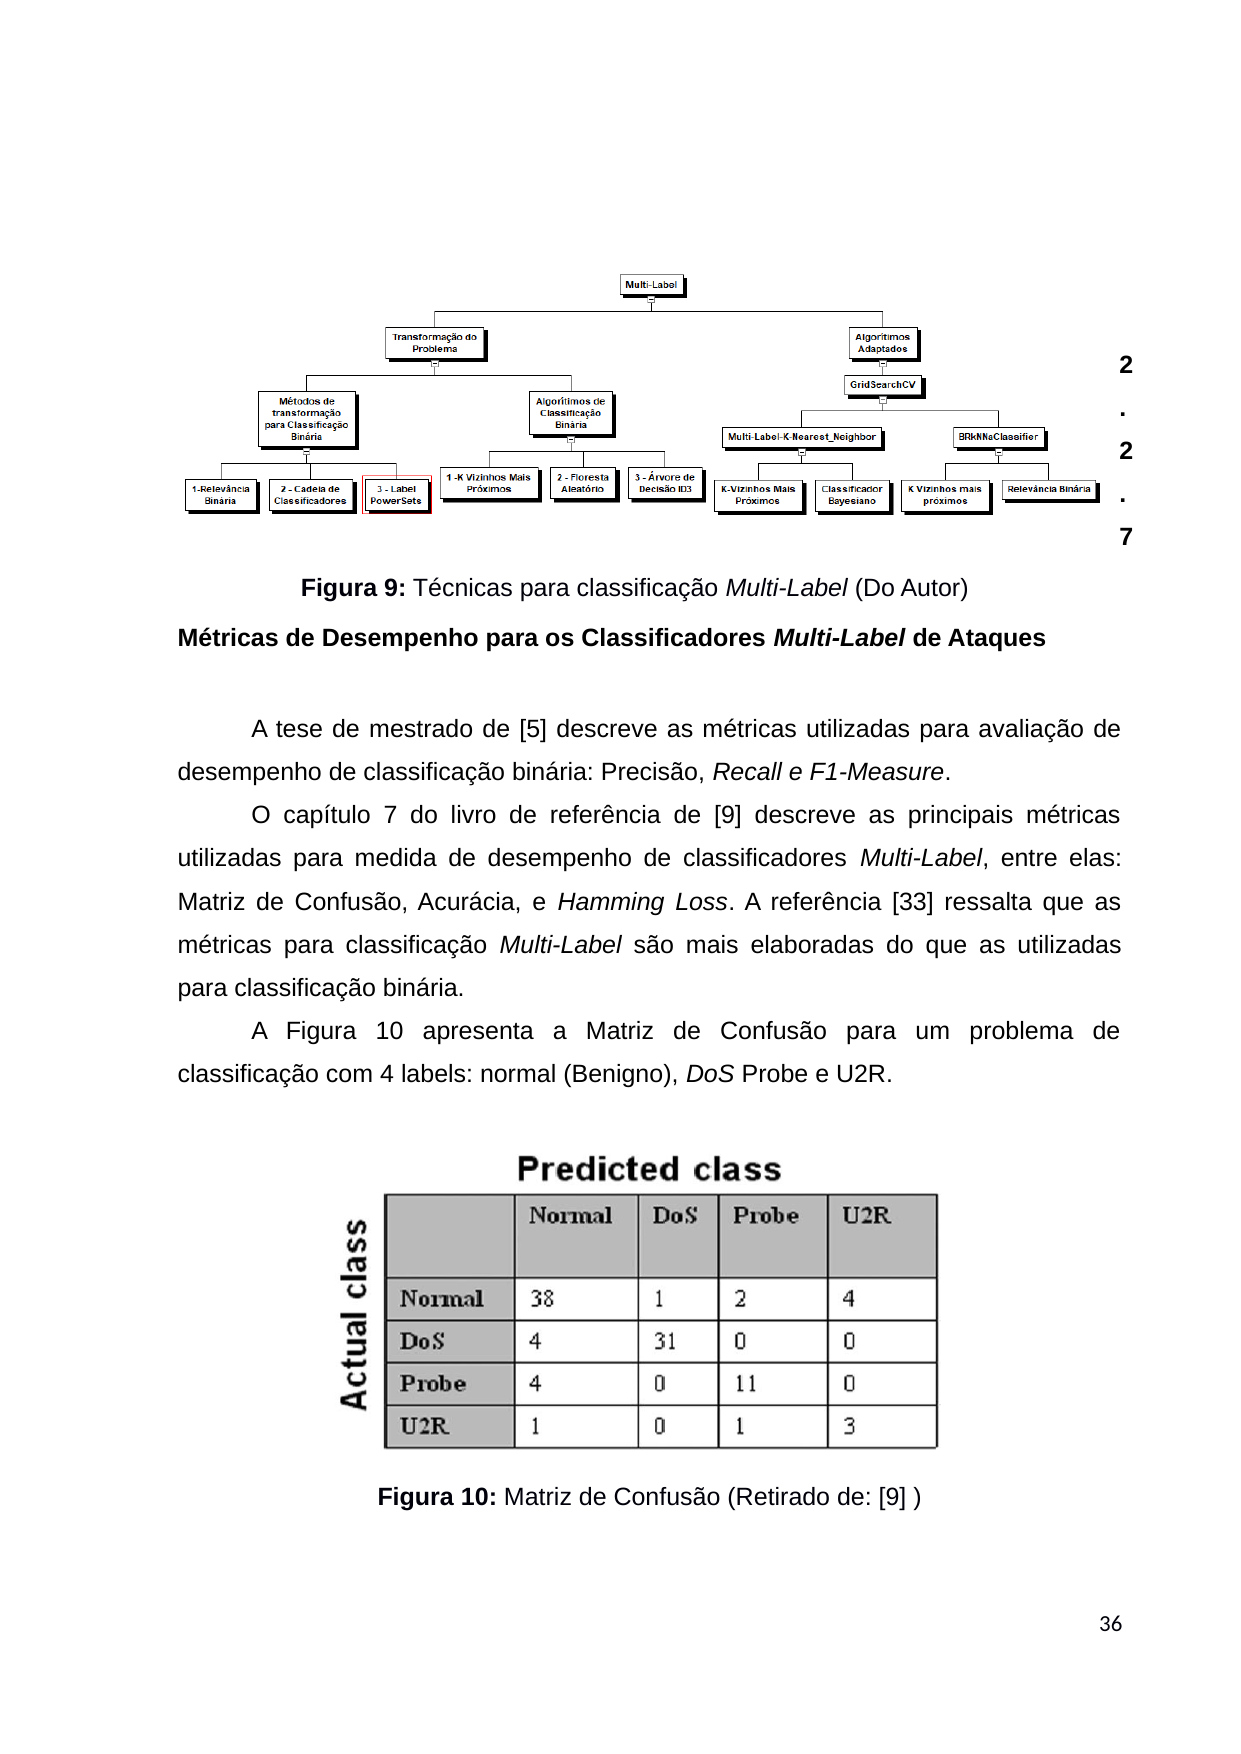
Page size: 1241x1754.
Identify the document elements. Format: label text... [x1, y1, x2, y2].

text O capítulo 7 do livro de referência de [9] descreve as principais métricas utilizadas para medida de desempenho de classificadores Multi-Label, entre elas: Matriz de Confusão, Acurácia, e Hamming Loss. A referência [33] ressalta que as métricas para classificação Multi-Label são mais elaboradas do que as utilizadas para classificação binária. [177, 800, 1122, 1002]
text Figura 10: Matriz de Confusão (Retirado de: [9] ) [177, 1482, 1122, 1511]
text A tese de mestrado de [5] descreve as métricas utilizadas para avaliação de desempenho de classificação binária: Precisão, Recall e F1-Measure. [177, 714, 1122, 786]
picture [293, 1138, 1006, 1456]
picture [178, 264, 1119, 534]
subtitle 2.2.7 Métricas de Desempenho para os Classificadores Multi-Label de Ataques [177, 350, 1122, 652]
text A Figura 10 apresenta a Matriz de Confusão para um problema de classificação com 4 labels: normal (Benigno), DoS Probe e U2R. [177, 1016, 1122, 1088]
